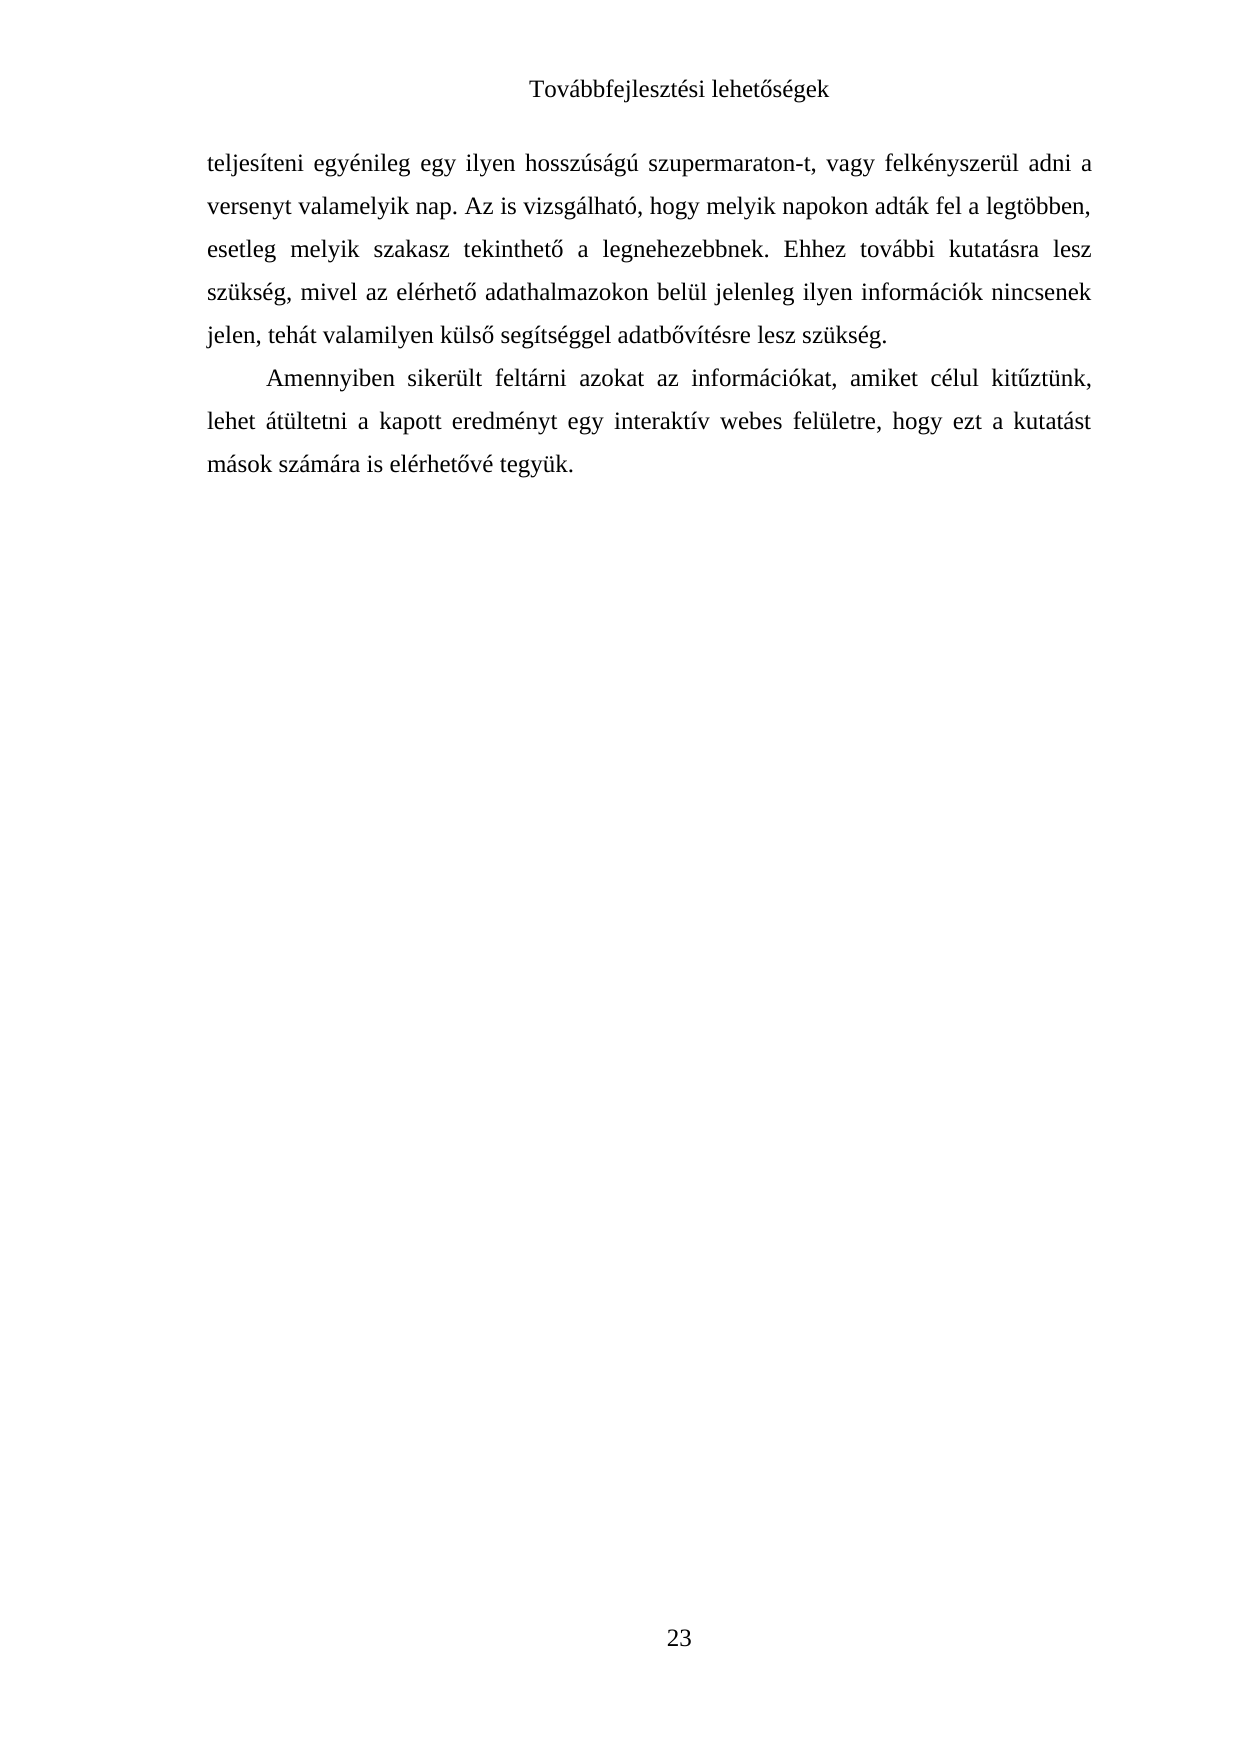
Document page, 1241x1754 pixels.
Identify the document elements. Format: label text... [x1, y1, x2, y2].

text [207, 148, 1092, 349]
text Amennyiben sikerült feltárni azokat az információkat, amiket célul kitűztünk, lehet átültetni a kapott eredményt egy interaktív webes felületre, hogy ezt a kutatást mások számára is elérhetővé tegyük. [207, 363, 1092, 478]
